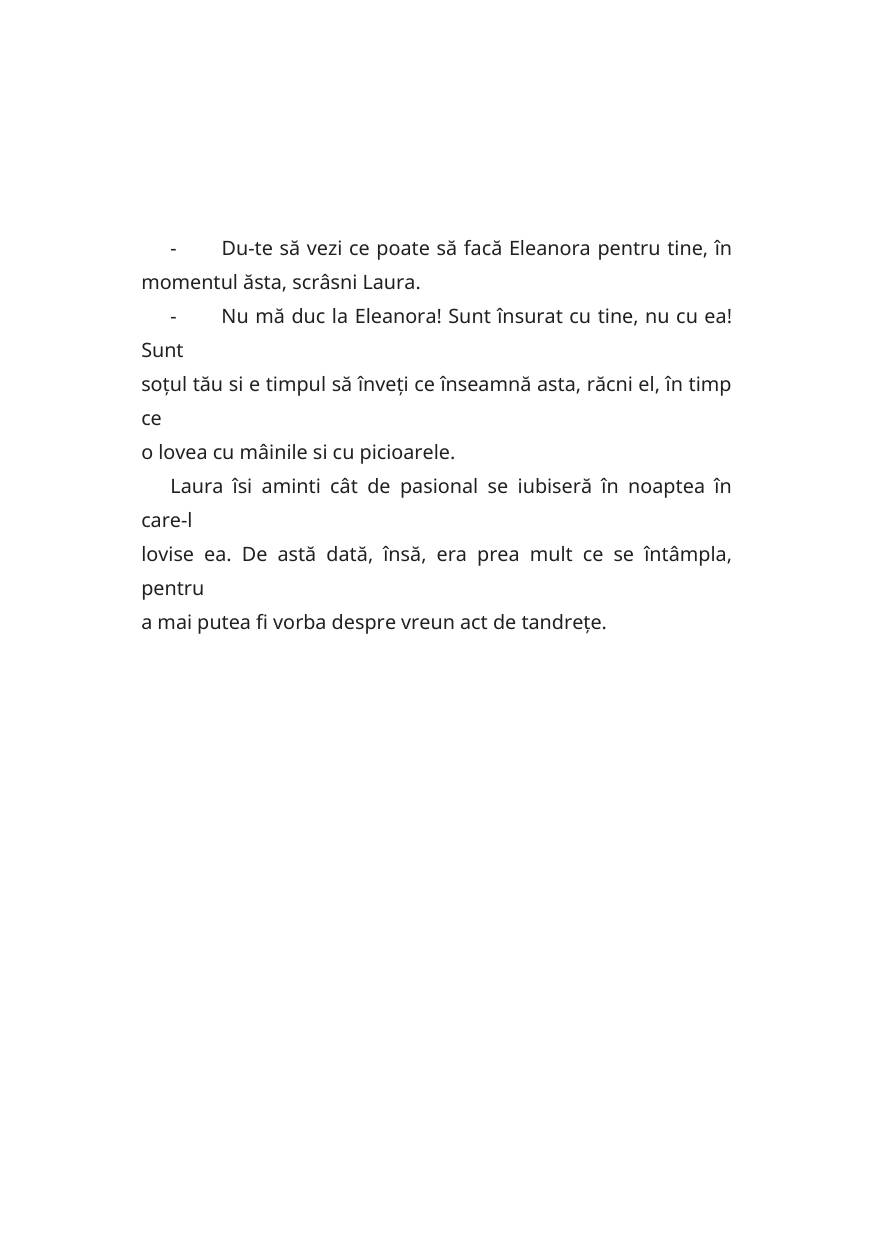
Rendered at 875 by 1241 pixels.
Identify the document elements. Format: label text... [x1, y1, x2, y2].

list Nu mă duc la Eleanora! Sunt însurat cu tine, nu cu ea! Sunt soţul tău si e timpul să înveţi ce înseamnă asta, răcni el, în timp ce o lovea cu mâinile si cu picioarele. [141, 296, 733, 466]
text Laura îsi aminti cât de pasional se iubiseră în noaptea în care-l lovise ea. De astă dată, însă, era prea mult ce se întâmpla, pentru a mai putea fi vorba despre vreun act de tandreţe. [141, 466, 733, 636]
list Du-te să vezi ce poate să facă Eleanora pentru tine, în momentul ăsta, scrâsni Laura. [141, 228, 733, 296]
